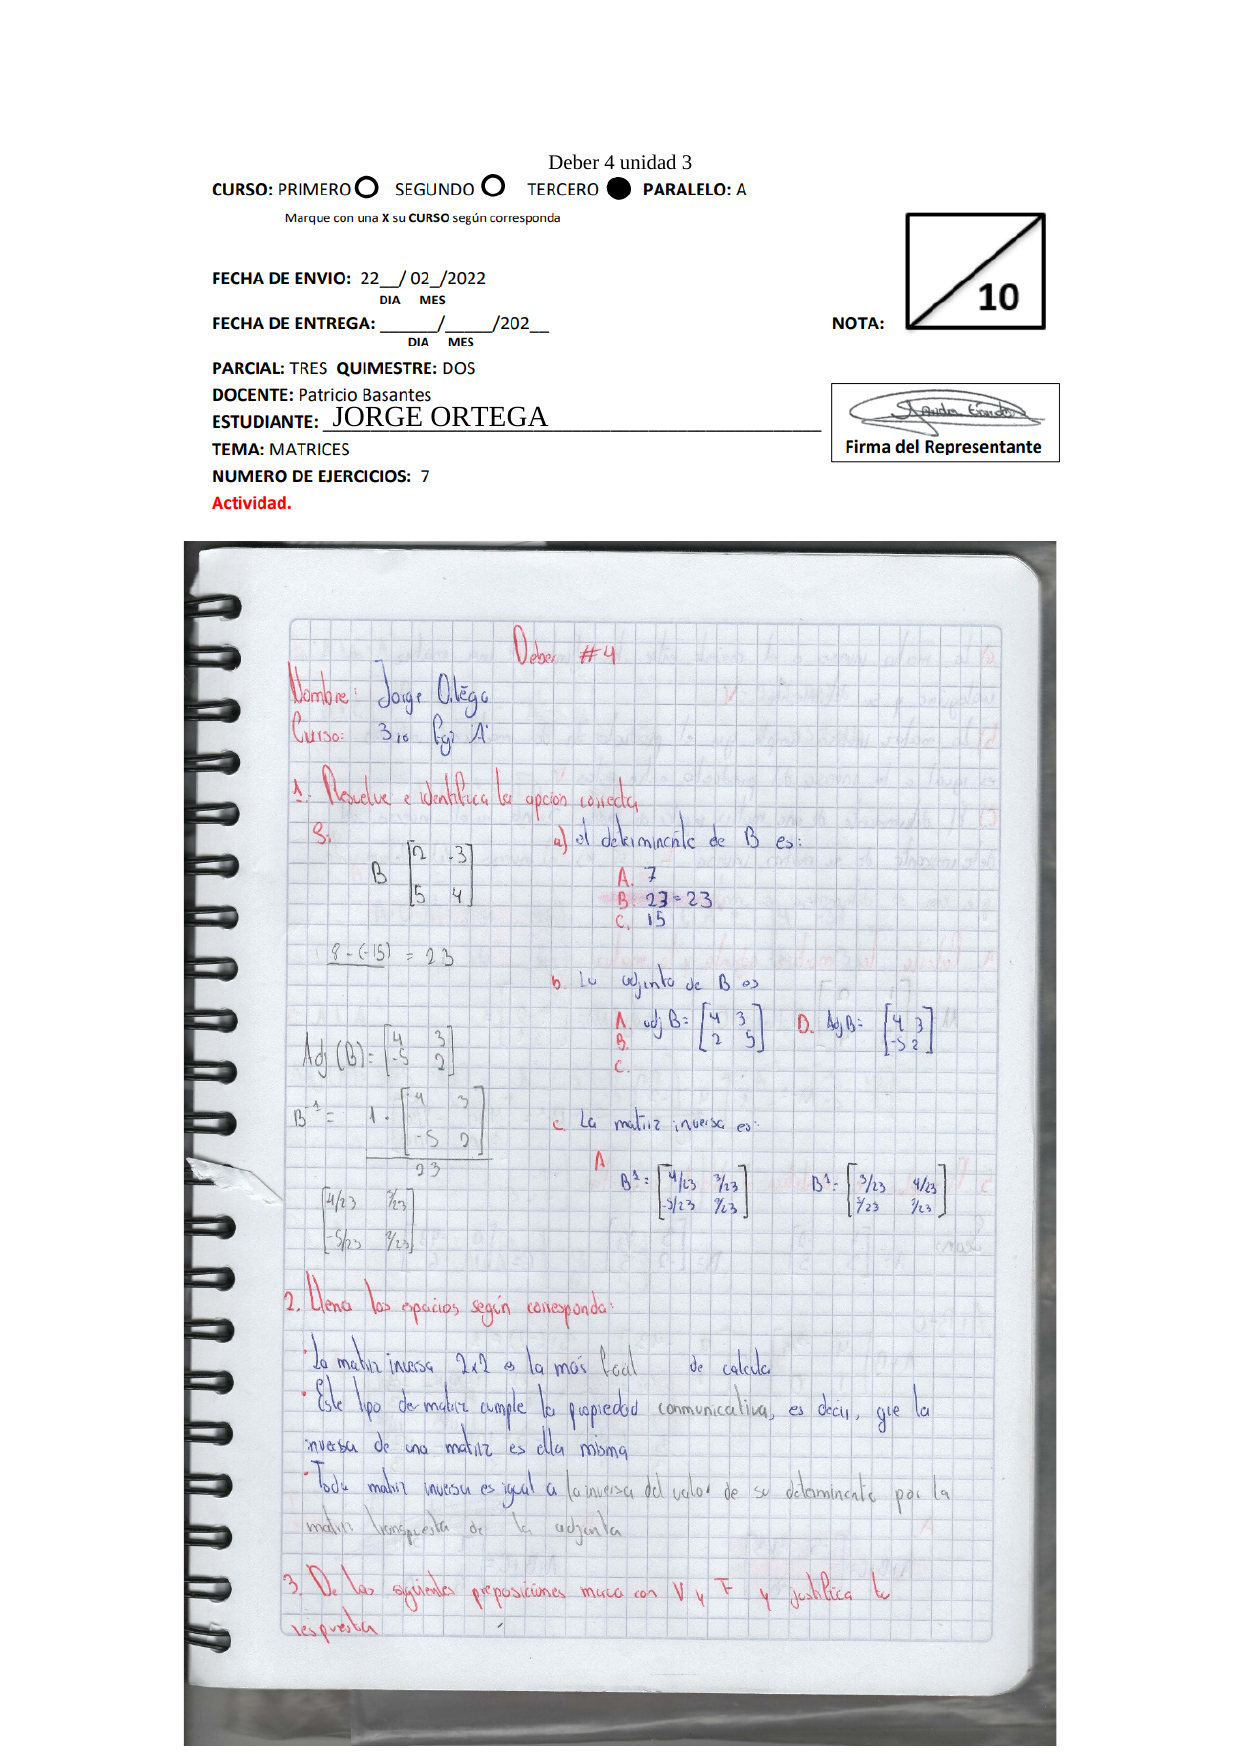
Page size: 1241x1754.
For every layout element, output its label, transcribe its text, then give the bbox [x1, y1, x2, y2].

list JORGE ORTEGA [150, 332, 1090, 433]
picture [183, 541, 1057, 1746]
text Deber 4 unidad 3 [150, 150, 1090, 174]
picture [180, 159, 1119, 529]
